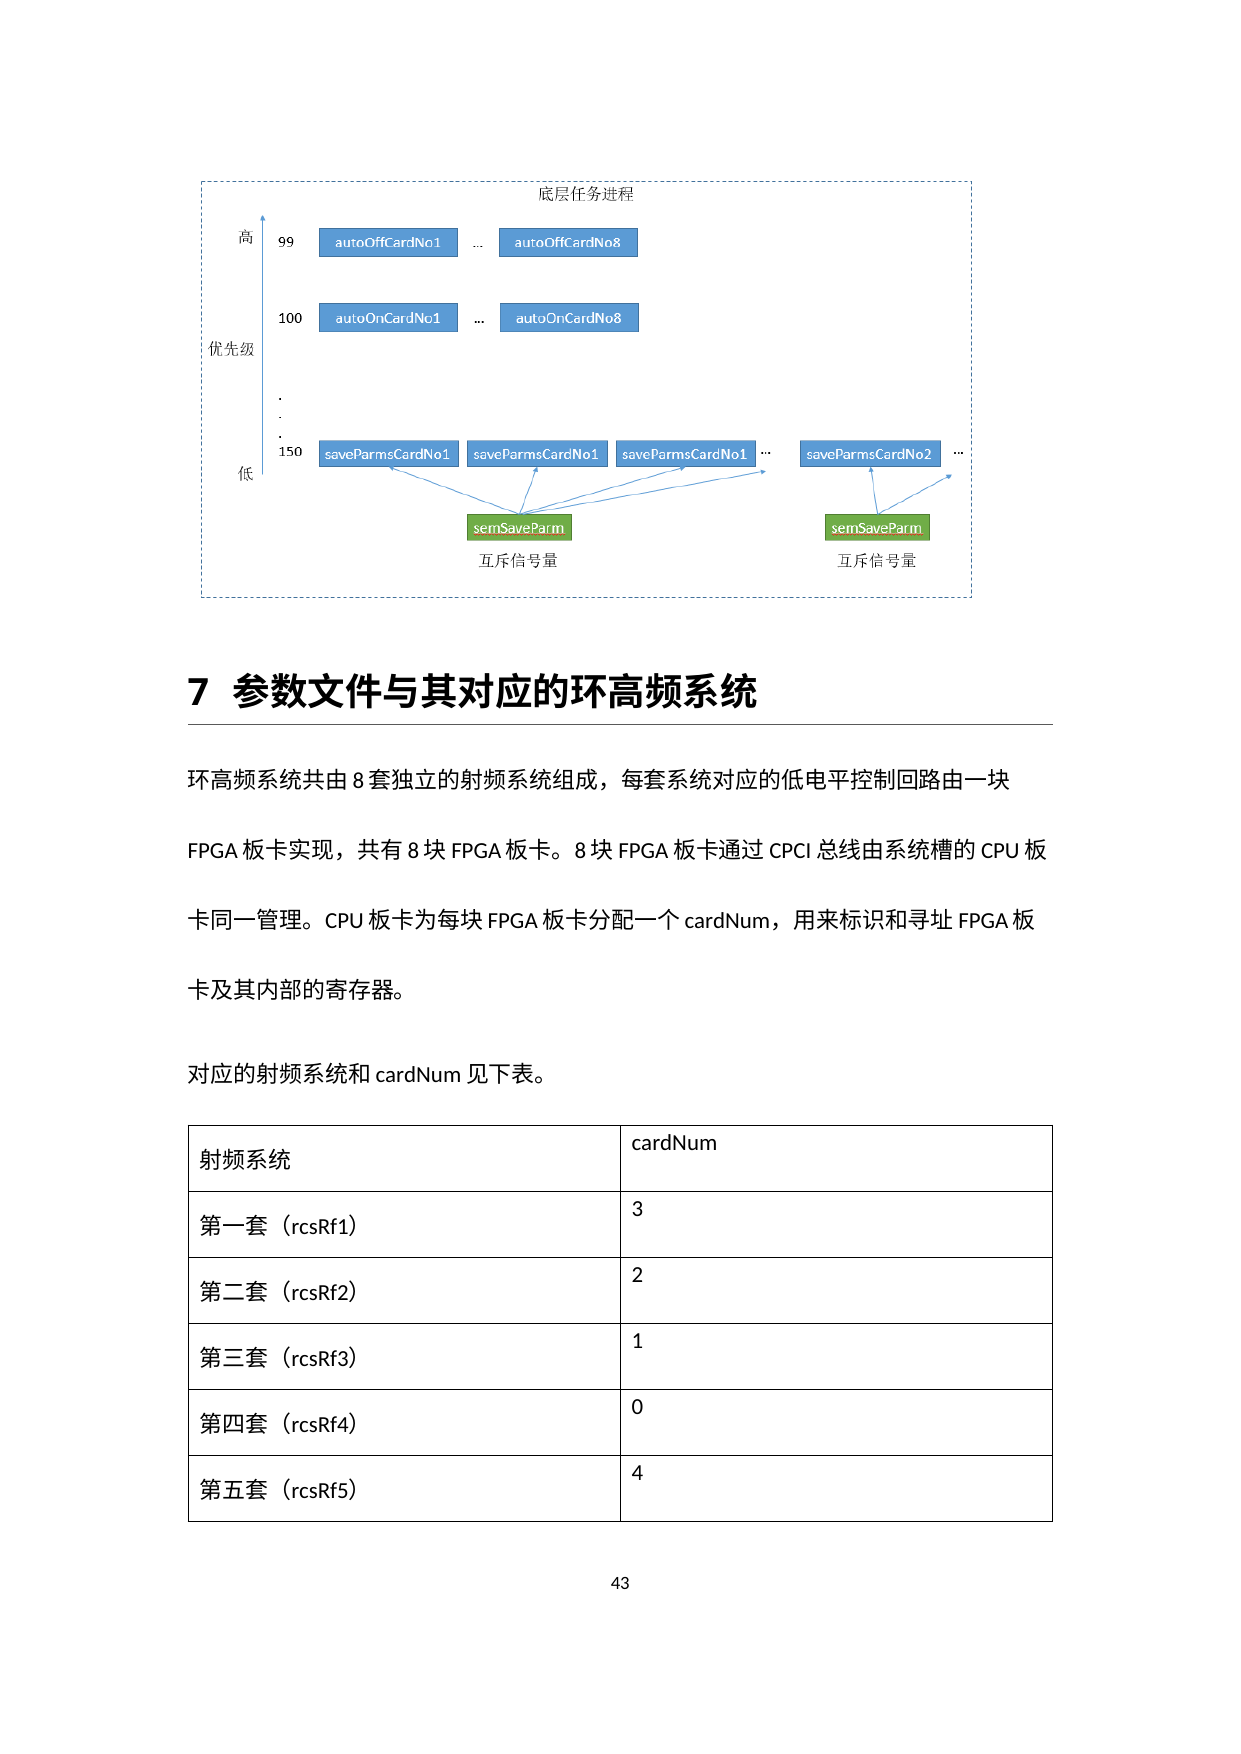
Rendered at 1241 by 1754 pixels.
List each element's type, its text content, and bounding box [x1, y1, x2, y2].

picture [187, 170, 986, 609]
subtitle 参数文件与其对应的环高频系统 [187, 657, 1053, 725]
table_cell 1 [621, 1324, 1052, 1389]
table_cell 0 [621, 1390, 1052, 1455]
table_cell 第一套（rcsRf1） [189, 1192, 620, 1257]
table_cell 2 [621, 1258, 1052, 1323]
table_cell 第四套（rcsRf4） [189, 1390, 620, 1455]
text 环高频系统共由8套独立的射频系统组成，每套系统对应的低电平控制回路由一块FPGA板卡实现，共有8块FPGA板卡。8块FPGA板卡通过CPCI总线由系统槽的CPU板卡同一管理。CPU板卡为每块FPGA板卡分配一个cardNum，用来标识和寻址FPGA板卡及其内部的寄存器。 [187, 746, 1053, 1021]
table_cell 4 [621, 1456, 1052, 1521]
table_cell 第二套（rcsRf2） [189, 1258, 620, 1323]
table_cell 3 [621, 1192, 1052, 1257]
table_header 射频系统 [189, 1126, 620, 1191]
text 对应的射频系统和cardNum见下表。 [187, 1040, 1053, 1105]
table_cell 第五套（rcsRf5） [189, 1456, 620, 1521]
table_cell 第三套（rcsRf3） [189, 1324, 620, 1389]
table_header cardNum [621, 1126, 1052, 1191]
